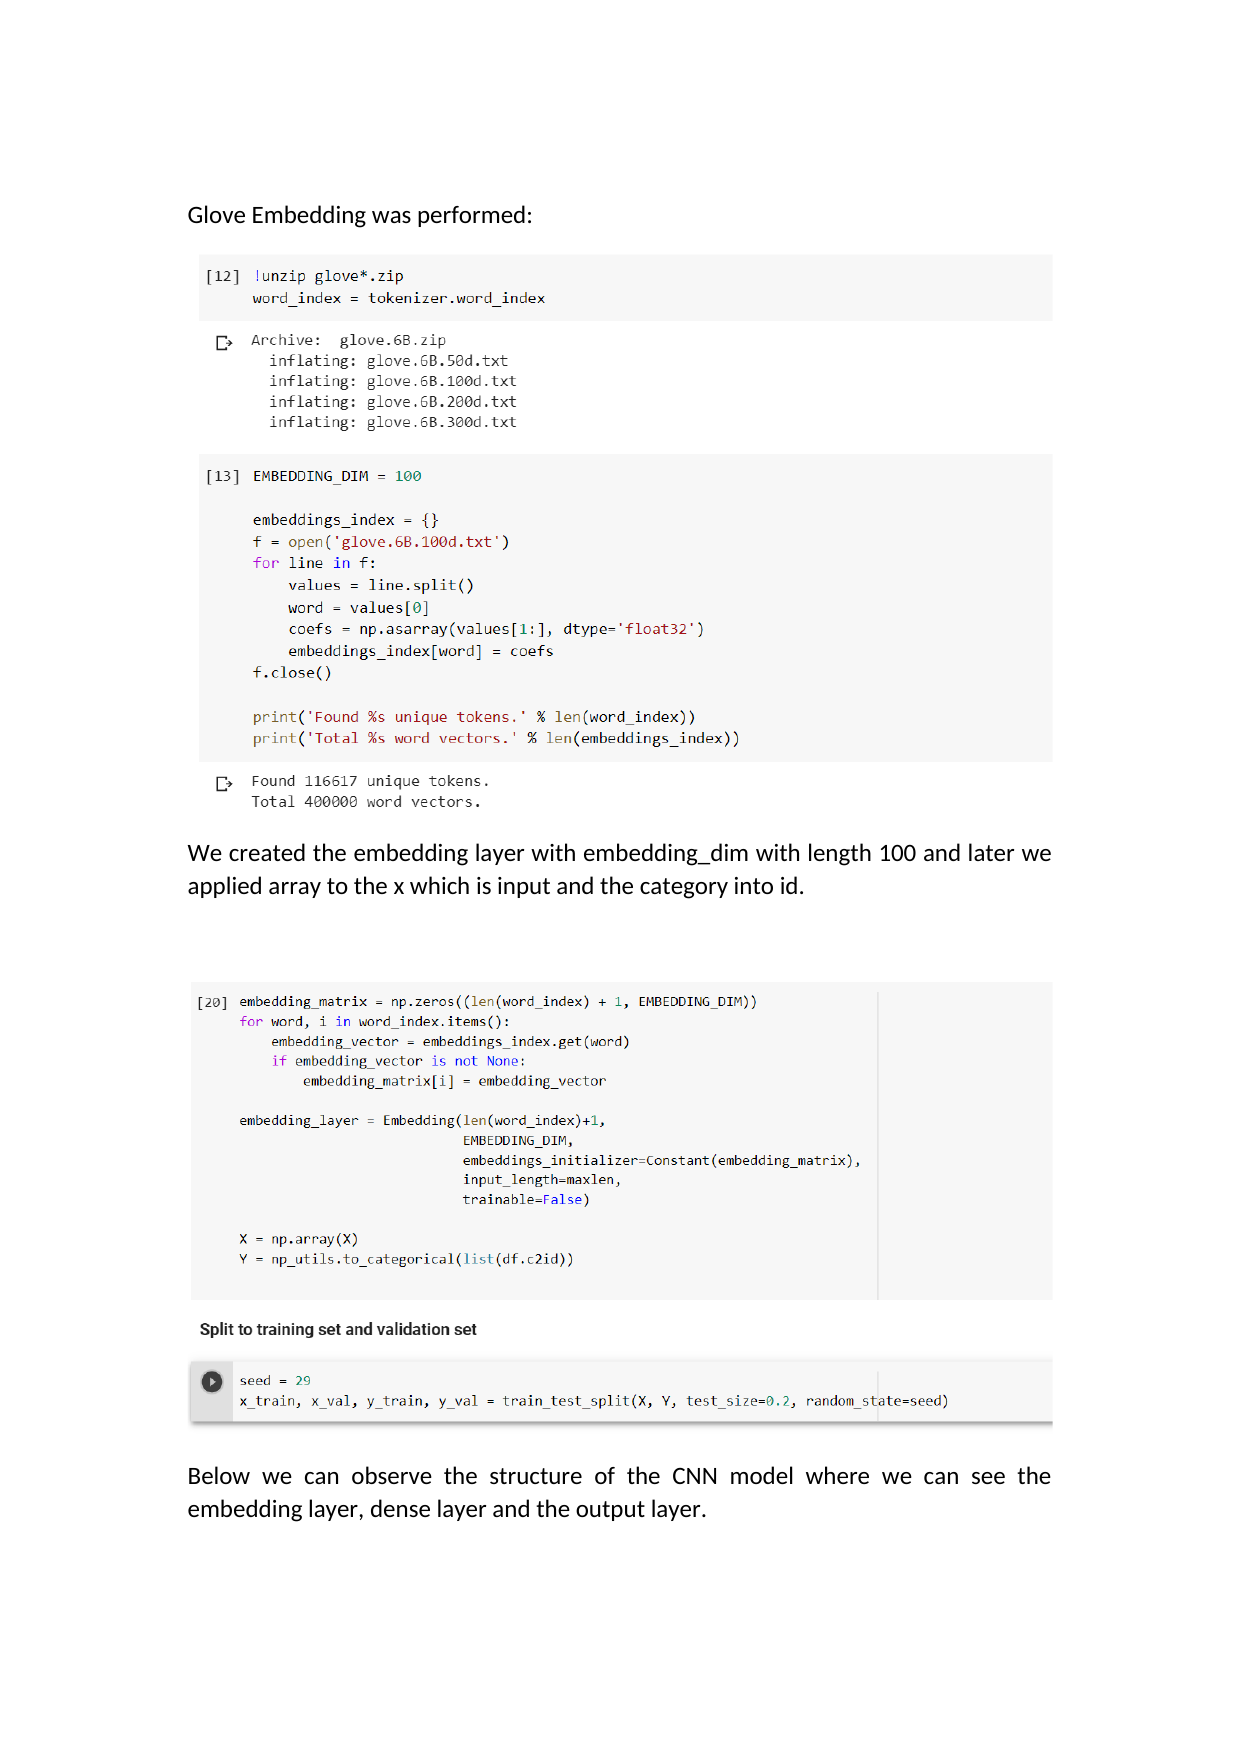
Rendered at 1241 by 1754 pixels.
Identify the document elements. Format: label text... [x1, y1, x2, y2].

picture [187, 969, 1053, 1442]
picture [187, 249, 1053, 819]
text We created the embedding layer with embedding_dim with length 100 and later we applied array to the x which is input and the category into id. [187, 837, 1053, 900]
text Below we can observe the structure of the CNN model where we can see the embedding layer, dense layer and the output layer. [187, 1460, 1053, 1523]
text Glove Embedding was performed: [187, 199, 1053, 230]
